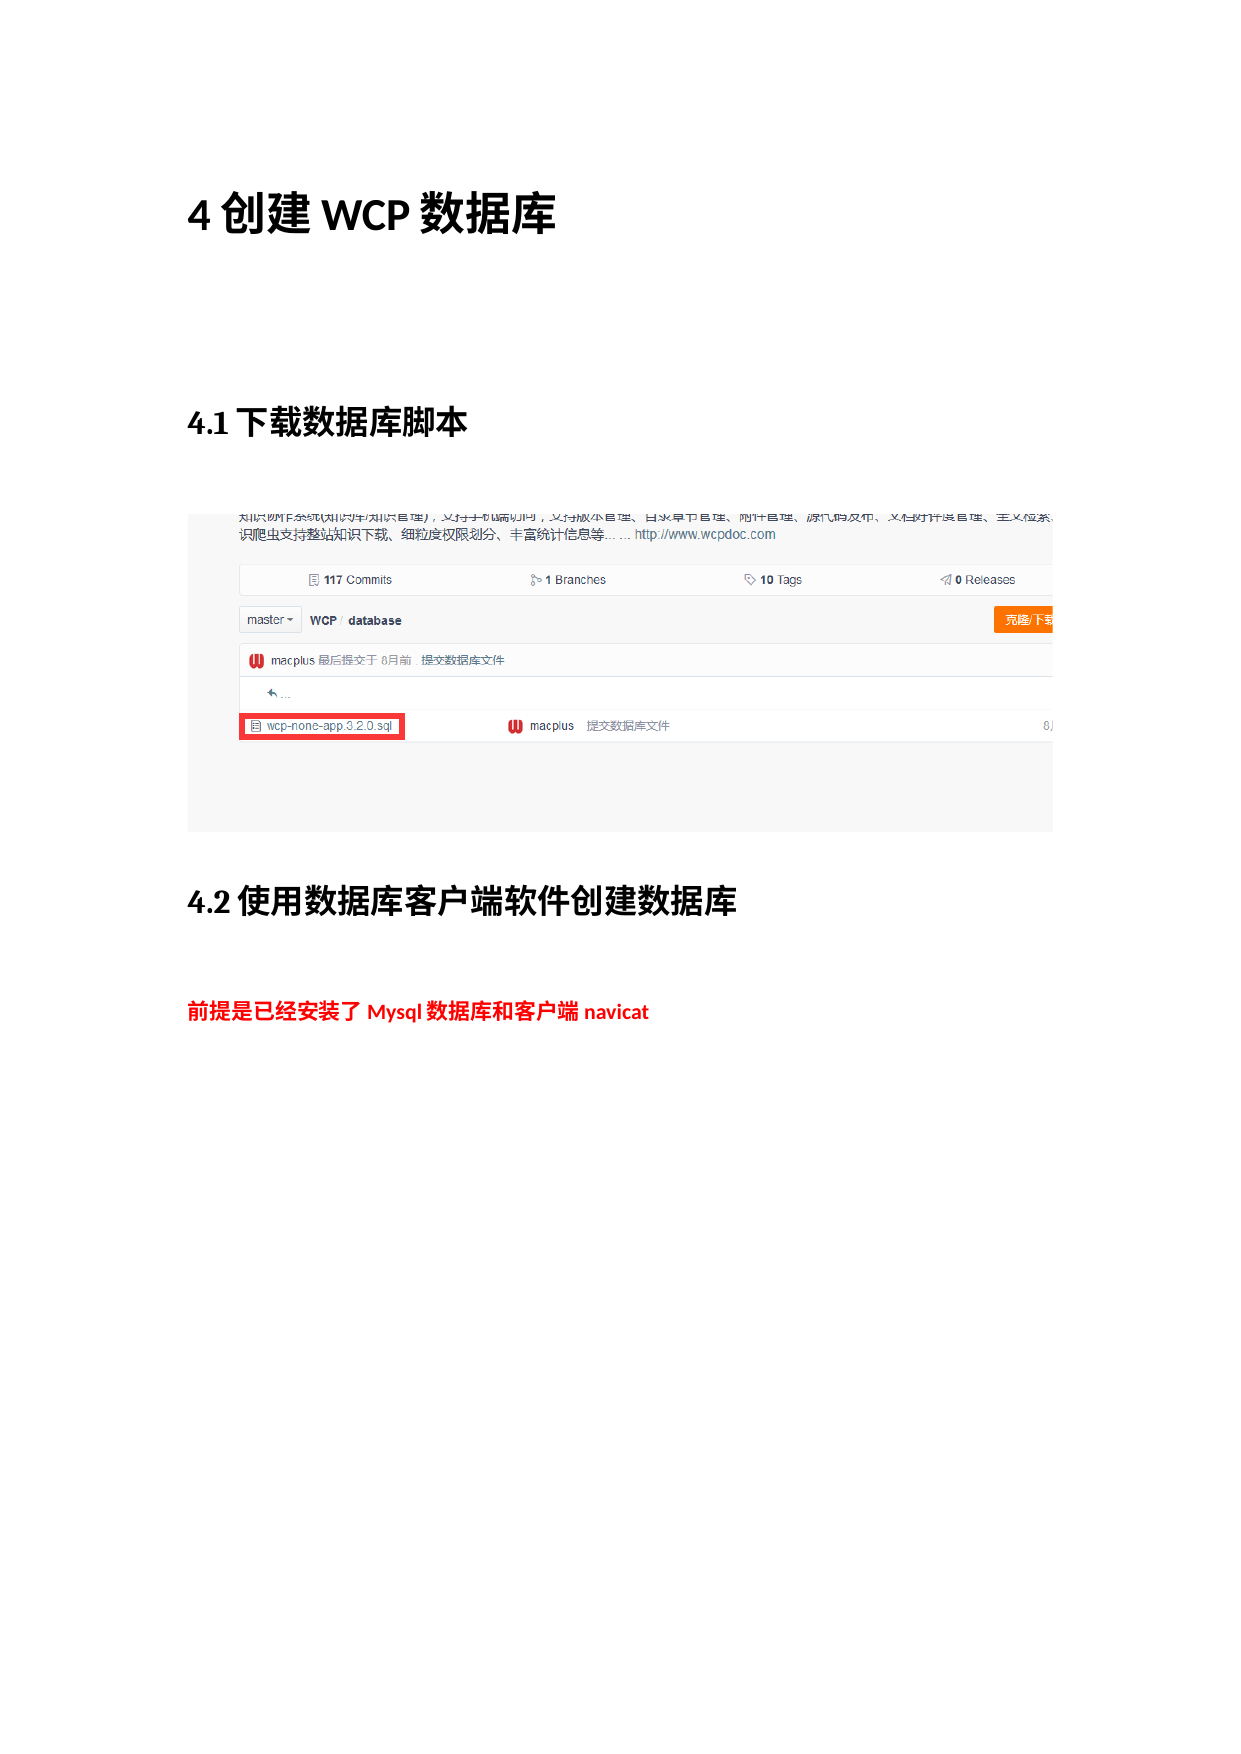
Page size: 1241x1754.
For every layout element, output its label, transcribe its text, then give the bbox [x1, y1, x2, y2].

text 前提是已经安装了Mysql数据库和客户端navicat [187, 994, 1053, 1026]
subtitle 4.1下载数据库脚本 [187, 387, 1053, 452]
subtitle 4创建WCP数据库 [187, 162, 1053, 259]
subtitle 4.2使用数据库客户端软件创建数据库 [187, 867, 1053, 932]
picture [187, 514, 1053, 832]
